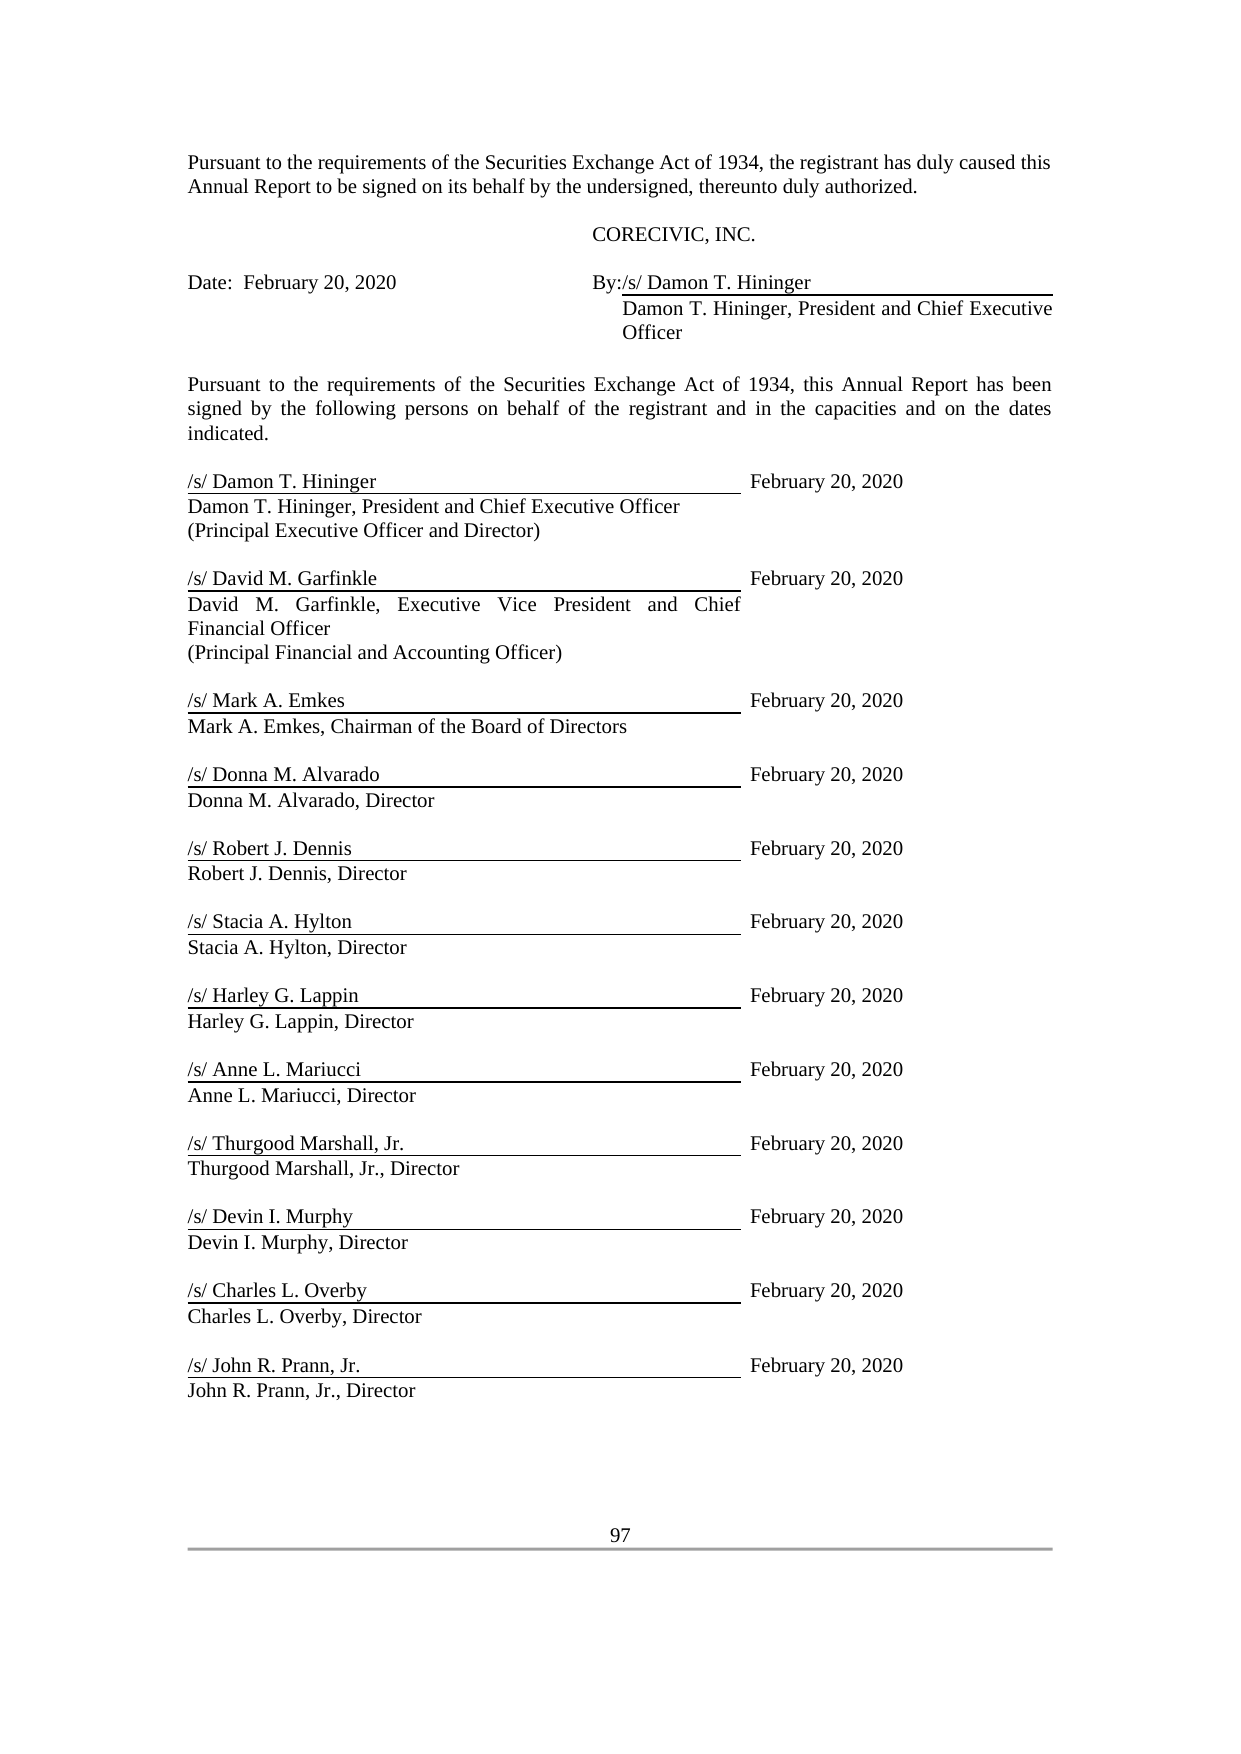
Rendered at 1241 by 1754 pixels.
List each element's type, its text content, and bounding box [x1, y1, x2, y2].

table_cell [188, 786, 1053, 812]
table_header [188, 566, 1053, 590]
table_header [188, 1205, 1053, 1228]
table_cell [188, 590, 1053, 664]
text Pursuant to the requirements of the Securities Exchange Act of 1934, the registrant has duly caused this Annual Report to be signed on its behalf by the undersigned, thereunto duly authorized. [187, 150, 1053, 198]
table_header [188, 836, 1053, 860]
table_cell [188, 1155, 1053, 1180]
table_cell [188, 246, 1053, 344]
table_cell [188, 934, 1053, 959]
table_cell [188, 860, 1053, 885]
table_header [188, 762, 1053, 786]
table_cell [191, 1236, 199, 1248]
text Pursuant to the requirements of the Securities Exchange Act of 1934, this Annual Report has been signed by the following persons on behalf of the registrant and in the capacities and on the dates indicated. [187, 372, 1053, 444]
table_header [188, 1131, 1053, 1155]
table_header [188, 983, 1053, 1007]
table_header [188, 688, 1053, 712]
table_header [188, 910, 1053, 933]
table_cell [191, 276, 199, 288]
text 97 [187, 1523, 1053, 1547]
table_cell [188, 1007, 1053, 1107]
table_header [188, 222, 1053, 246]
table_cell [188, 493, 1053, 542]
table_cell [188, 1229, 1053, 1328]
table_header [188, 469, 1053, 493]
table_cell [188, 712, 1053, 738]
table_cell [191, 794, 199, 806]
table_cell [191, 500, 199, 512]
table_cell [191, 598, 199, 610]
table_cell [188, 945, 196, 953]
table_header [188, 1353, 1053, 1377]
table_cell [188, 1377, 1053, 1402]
